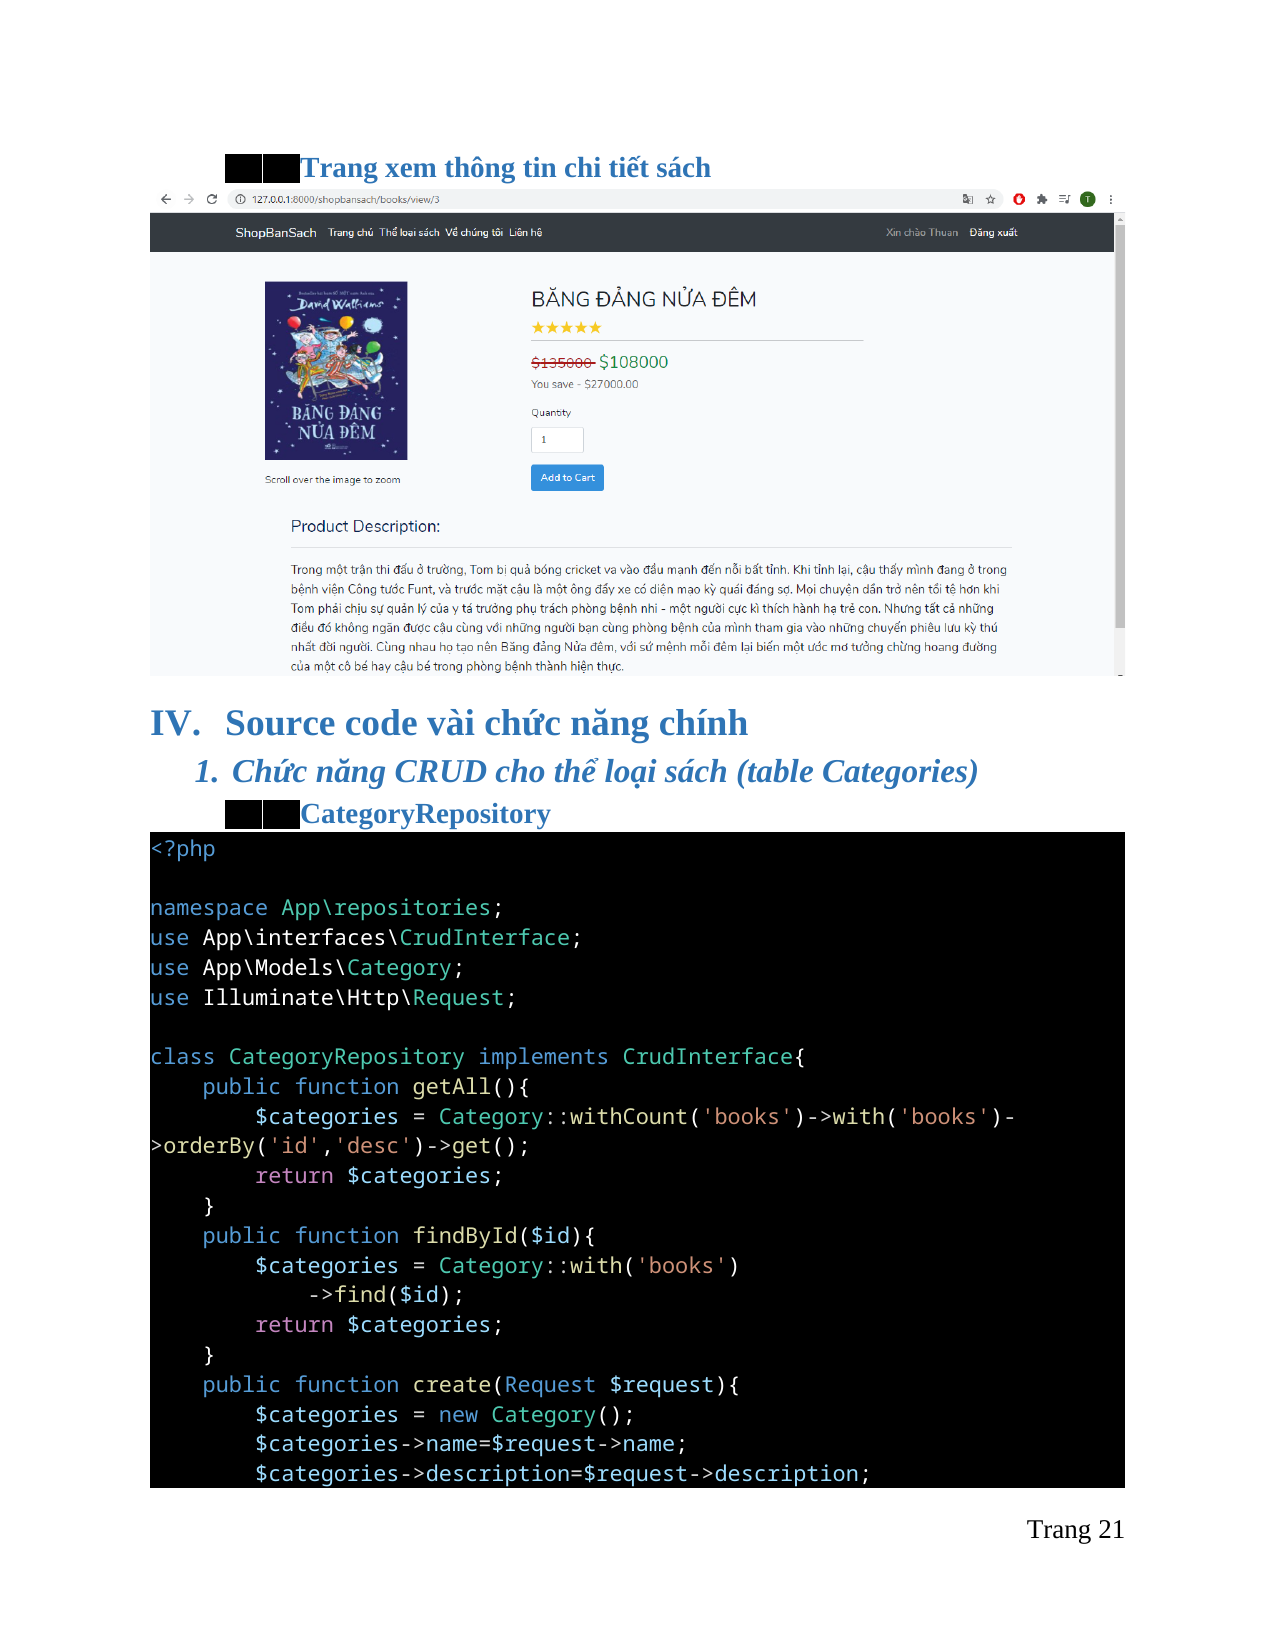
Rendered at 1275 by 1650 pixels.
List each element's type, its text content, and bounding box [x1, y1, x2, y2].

text return $categories; [150, 1309, 1125, 1339]
subtitle Chức năng CRUD cho thể loại sách (table Categories) [194, 751, 1125, 789]
text } [150, 1339, 1125, 1369]
subtitle Trang xem thông tin chi tiết sách [225, 150, 1125, 183]
subtitle Source code vài chức năng chính [150, 700, 1125, 743]
text $categories->name=$request->name; [150, 1428, 1125, 1458]
subtitle CategoryRepository [225, 796, 1125, 830]
text public function getAll(){ [150, 1071, 1125, 1101]
text $categories->description=$request->description; [150, 1458, 1125, 1488]
text $categories = Category::with('books') [150, 1249, 1125, 1279]
text namespace App\repositories; [150, 892, 1125, 922]
text } [150, 1190, 1125, 1220]
text return $categories; [150, 1160, 1125, 1190]
text use App\Models\Category; [150, 952, 1125, 981]
text public function findById($id){ [150, 1220, 1125, 1249]
text public function create(Request $request){ [150, 1369, 1125, 1398]
text $categories = Category::withCount('books')->with('books')->orderBy('id','desc')->get(); [150, 1101, 1125, 1160]
text use App\interfaces\CrudInterface; [150, 922, 1125, 952]
picture [150, 186, 1125, 676]
text $categories = new Category(); [150, 1398, 1125, 1428]
text ->find($id); [150, 1279, 1125, 1309]
text use Illuminate\Http\Request; [150, 981, 1125, 1011]
text <?php [150, 832, 1125, 862]
text class CategoryRepository implements CrudInterface{ [150, 1041, 1125, 1071]
